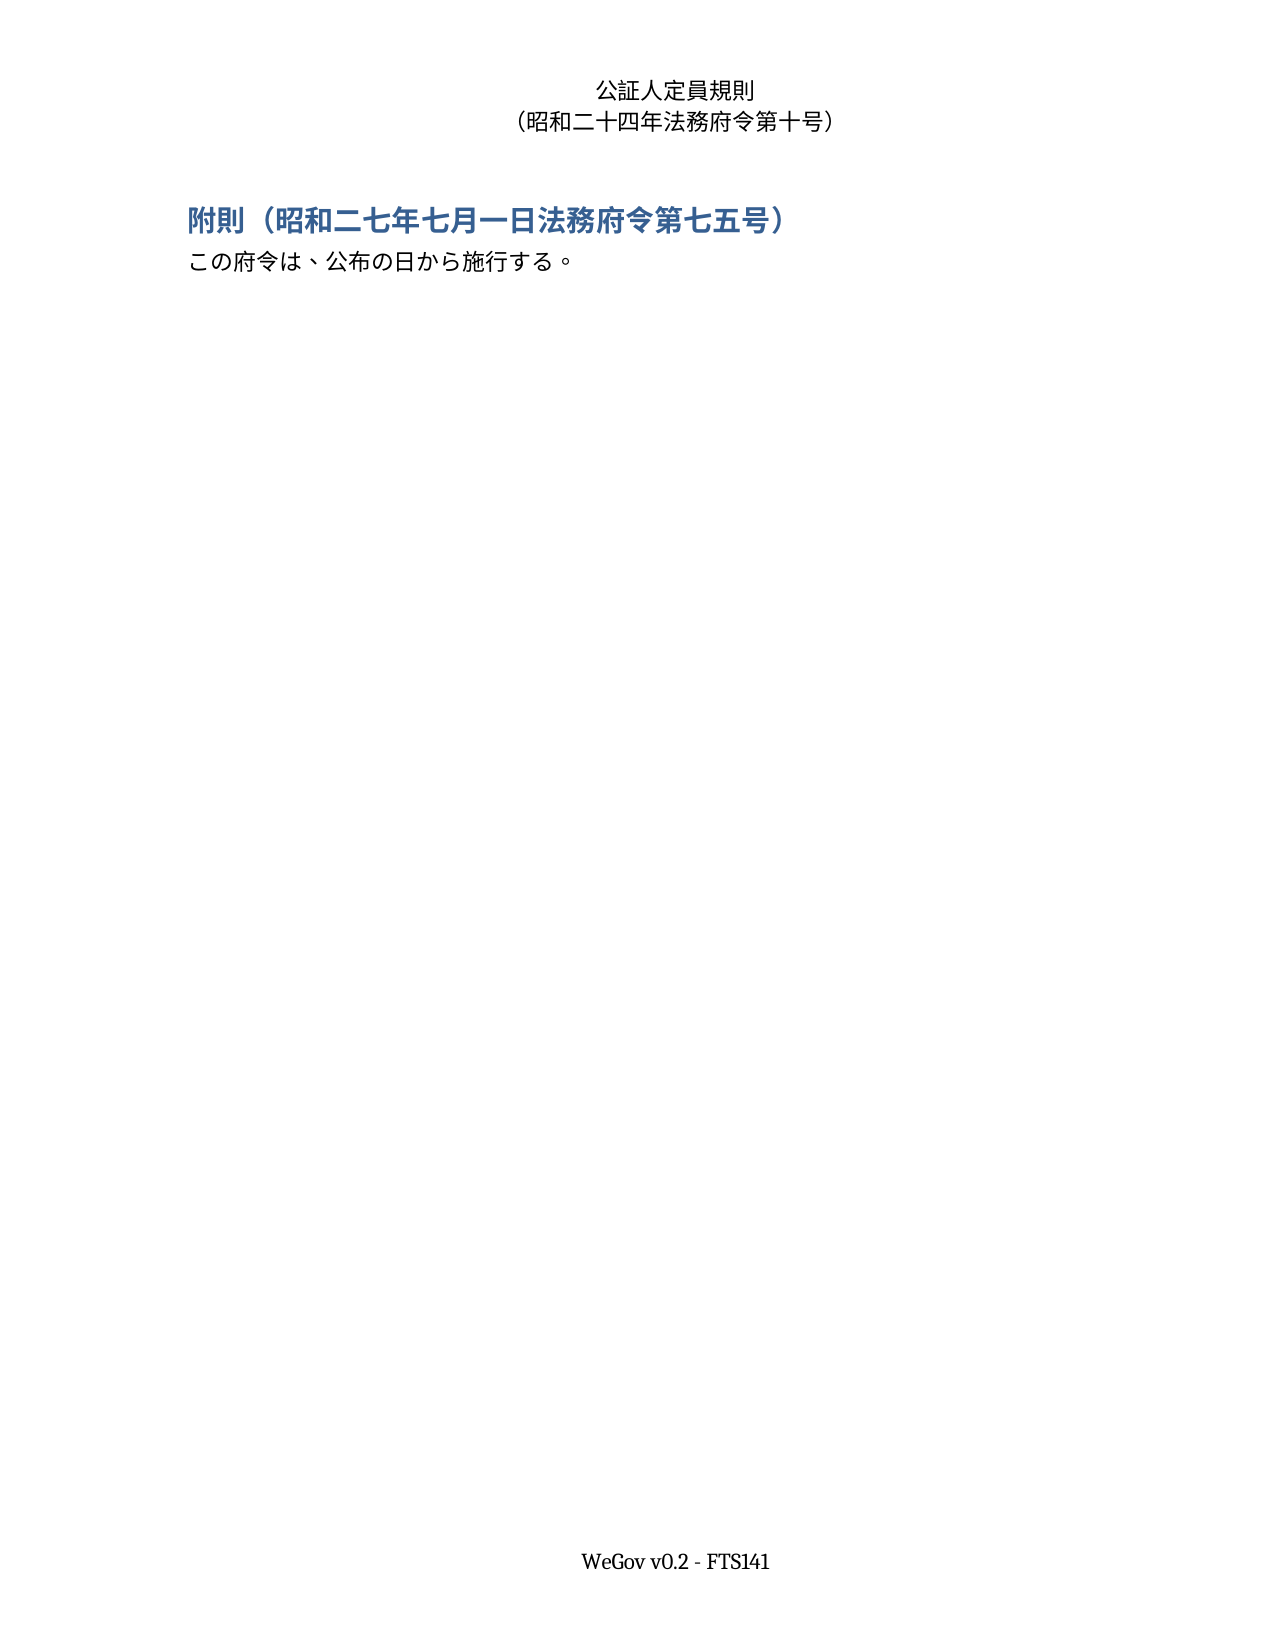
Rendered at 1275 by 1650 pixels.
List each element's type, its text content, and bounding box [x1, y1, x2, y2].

text この府令は、公布の日から施行する。 [187, 246, 1087, 277]
subtitle 附則（昭和二七年七月一日法務府令第七五号） [187, 200, 1087, 240]
